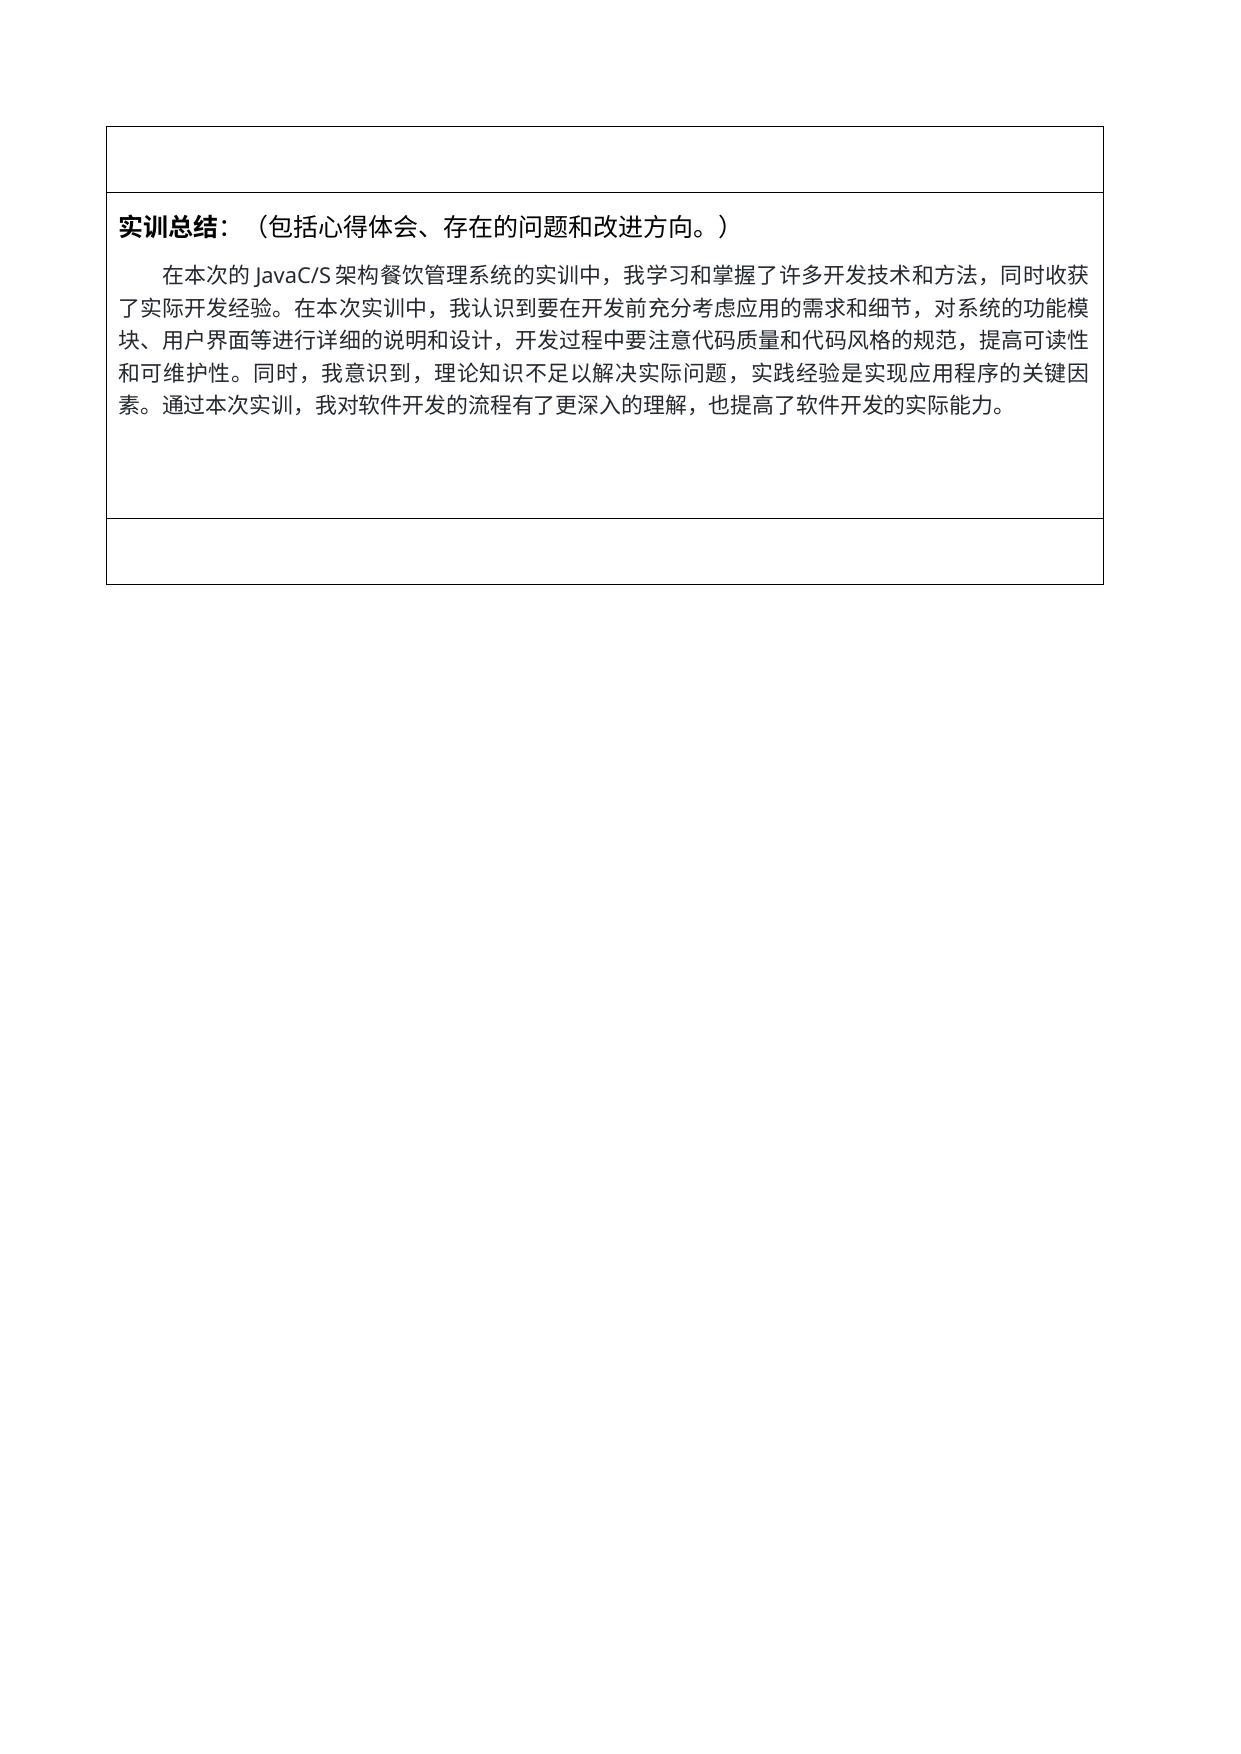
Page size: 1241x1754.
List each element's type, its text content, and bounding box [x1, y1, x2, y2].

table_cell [107, 127, 1103, 192]
table_cell 实训总结：（包括心得体会、存在的问题和改进方向。） 在本次的JavaC/S架构餐饮管理系统的实训中，我学习和掌握了许多开发技术和方法，同时收获了实际开发经验。在本次实训中，我认识到要在开发前充分考虑应用的需求和细节，对系统的功能模块、用户界面等进行详细的说明和设计，开发过程中要注意代码质量和代码风格的规范，提高可读性和可维护性。同时，我意识到，理论知识不足以解决实际问题，实践经验是实现应用程序的关键因素。通过本次实训，我对软件开发的流程有了更深入的理解，也提高了软件开发的实际能力。 [107, 193, 1103, 518]
table_cell [107, 519, 1103, 584]
